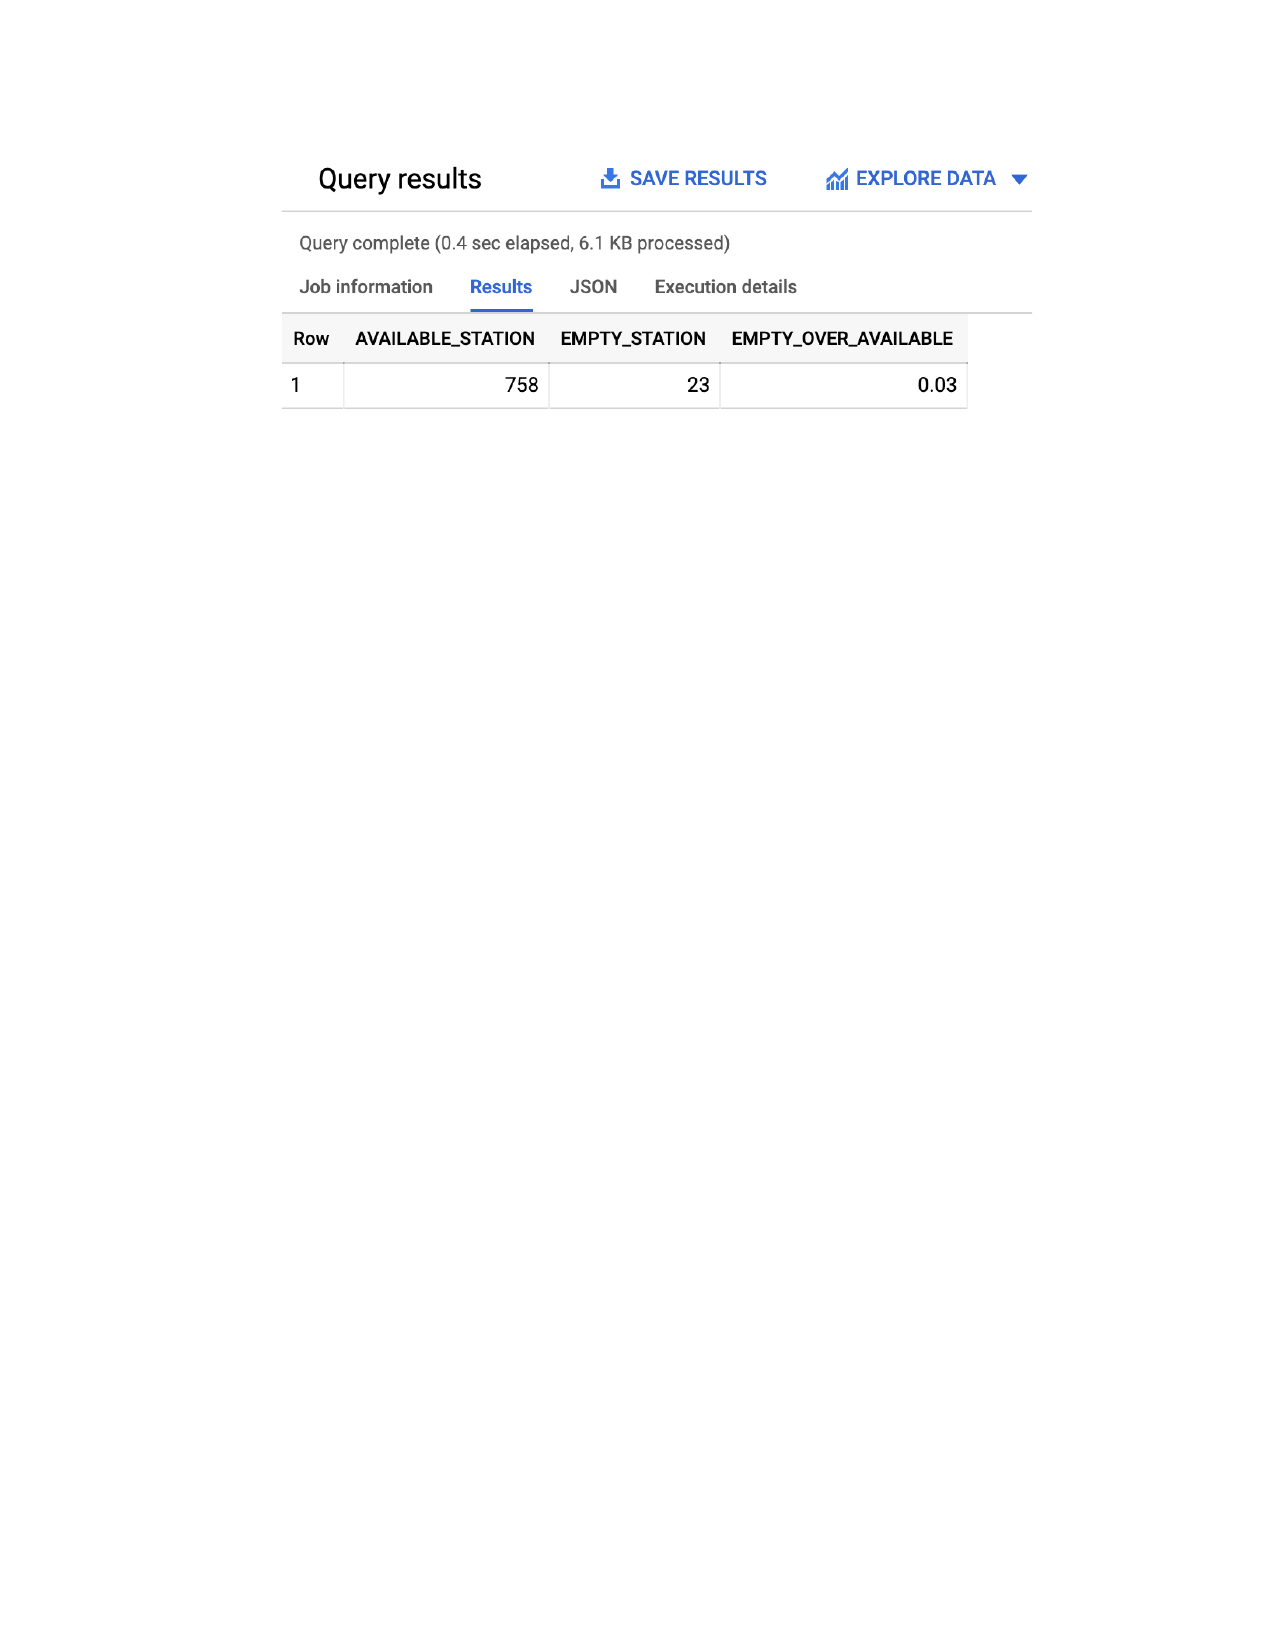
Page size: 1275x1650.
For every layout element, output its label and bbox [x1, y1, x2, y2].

picture [282, 150, 1033, 440]
